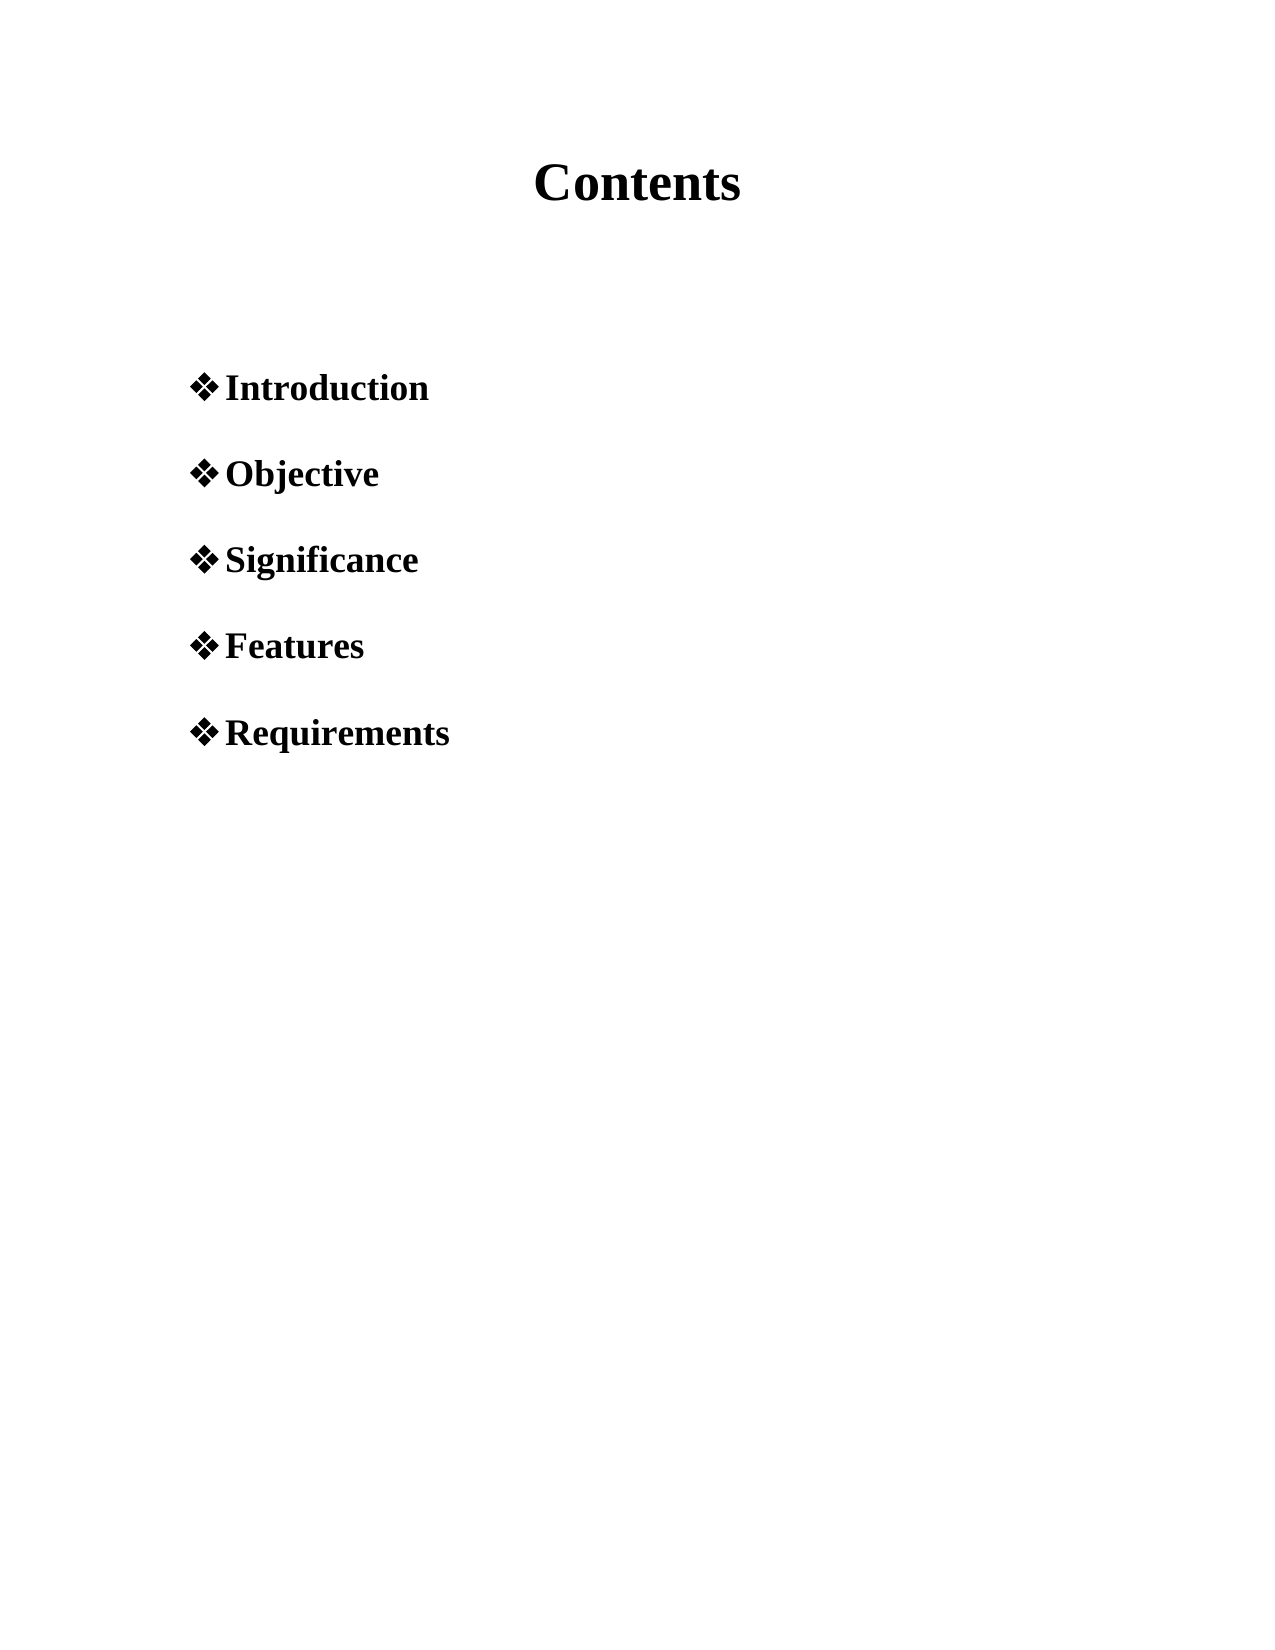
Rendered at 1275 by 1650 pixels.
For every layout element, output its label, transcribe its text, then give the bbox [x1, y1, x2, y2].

list Requirements [187, 710, 1125, 753]
list Introduction [187, 365, 1125, 408]
list Features [187, 624, 1125, 667]
list Objective [187, 451, 1125, 494]
list Significance [187, 538, 1125, 581]
text Contents [150, 150, 1125, 212]
